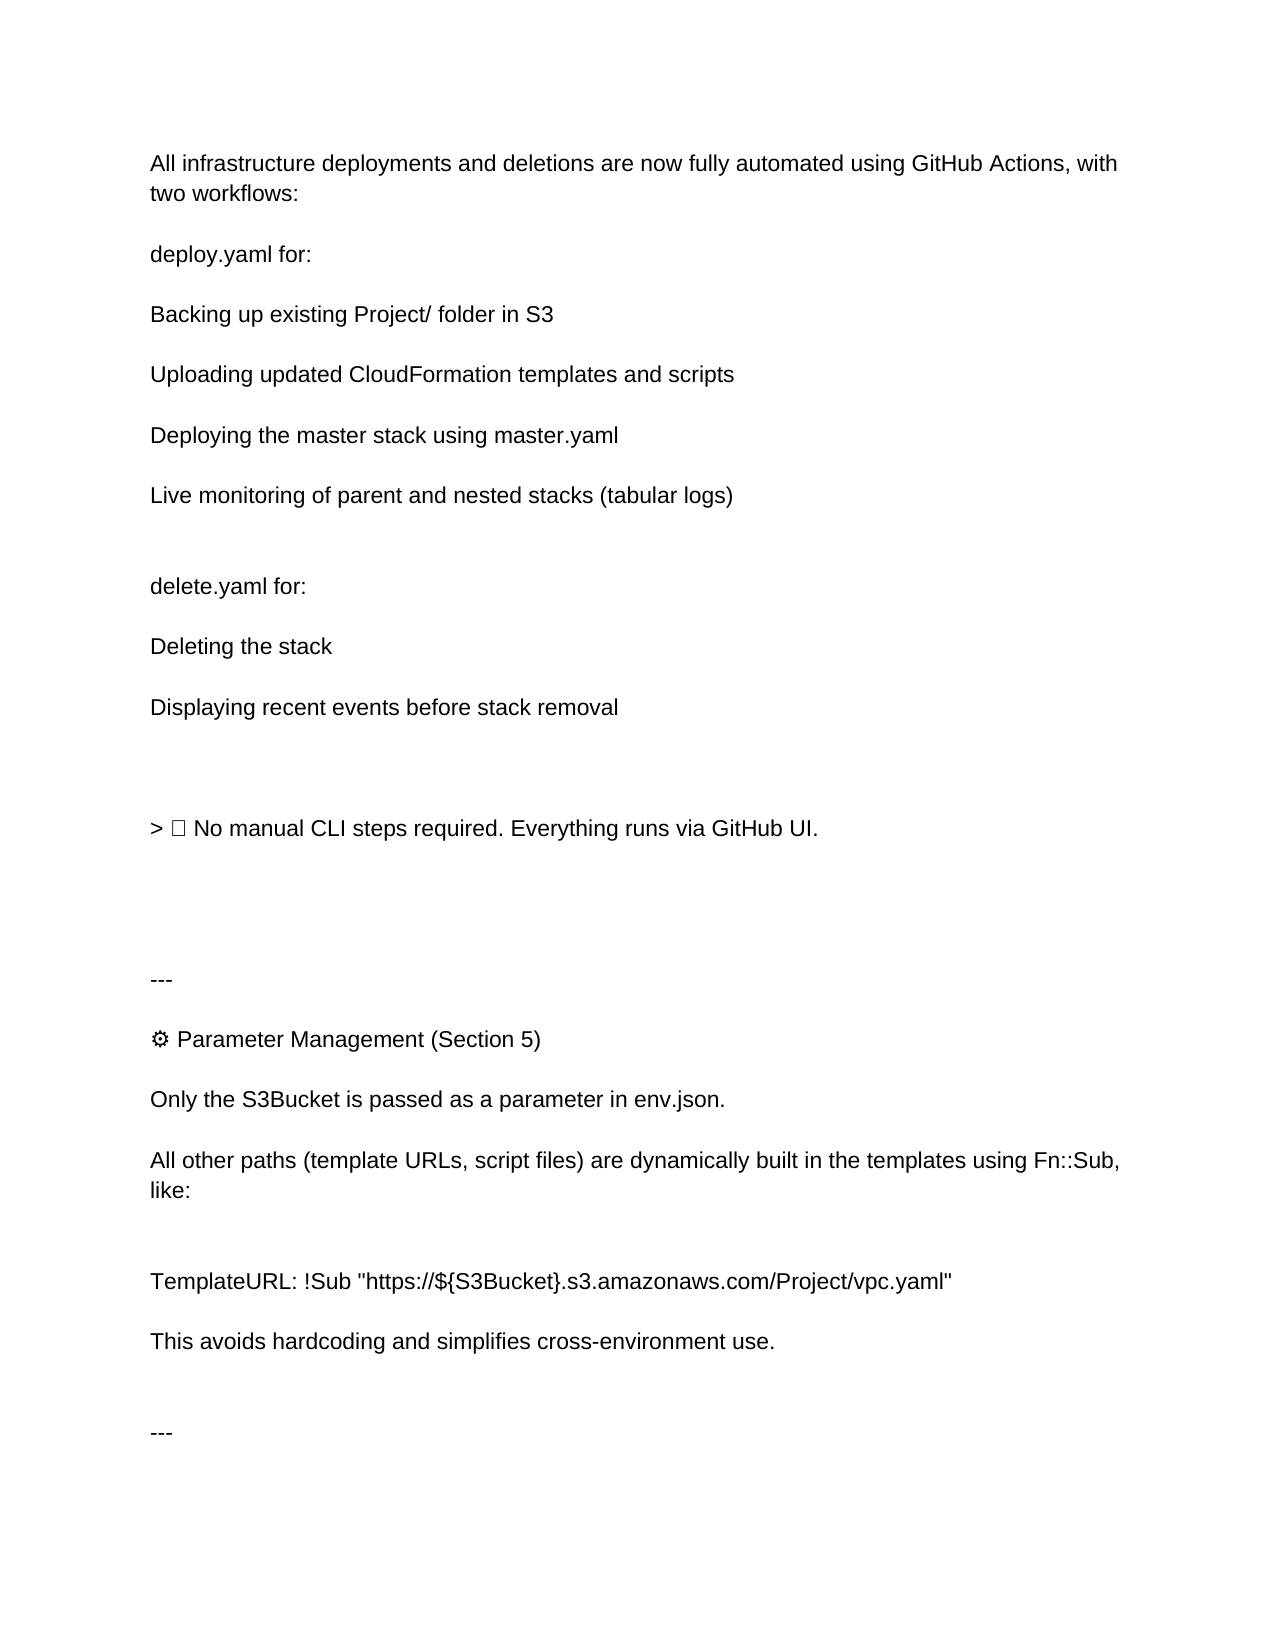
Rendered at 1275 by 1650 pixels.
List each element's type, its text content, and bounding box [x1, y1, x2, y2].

text --- [150, 966, 1125, 992]
text Uploading updated CloudFormation templates and scripts [150, 361, 1125, 388]
text delete.yaml for: [150, 573, 1125, 599]
text This avoids hardcoding and simplifies cross-environment use. [150, 1328, 1125, 1354]
text --- [150, 1419, 1125, 1445]
text > ✅ No manual CLI steps required. Everything runs via GitHub UI. [150, 814, 1125, 841]
text Displaying recent events before stack removal [150, 694, 1125, 720]
text Deploying the master stack using master.yaml [150, 422, 1125, 448]
text deploy.yaml for: [150, 241, 1125, 267]
text Deleting the stack [150, 633, 1125, 660]
text TemplateURL: !Sub "https://${S3Bucket}.s3.amazonaws.com/Project/vpc.yaml" [150, 1268, 1125, 1294]
text Backing up existing Project/ folder in S3 [150, 301, 1125, 327]
text All infrastructure deployments and deletions are now fully automated using GitHub Actions, with two workflows: [150, 150, 1125, 207]
text Only the S3Bucket is passed as a parameter in env.json. [150, 1086, 1125, 1113]
text Live monitoring of parent and nested stacks (tabular logs) [150, 482, 1125, 509]
text All other paths (template URLs, script files) are dynamically built in the templates using Fn::Sub, like: [150, 1147, 1125, 1203]
text ⚙️ Parameter Management (Section 5) [150, 1026, 1125, 1052]
